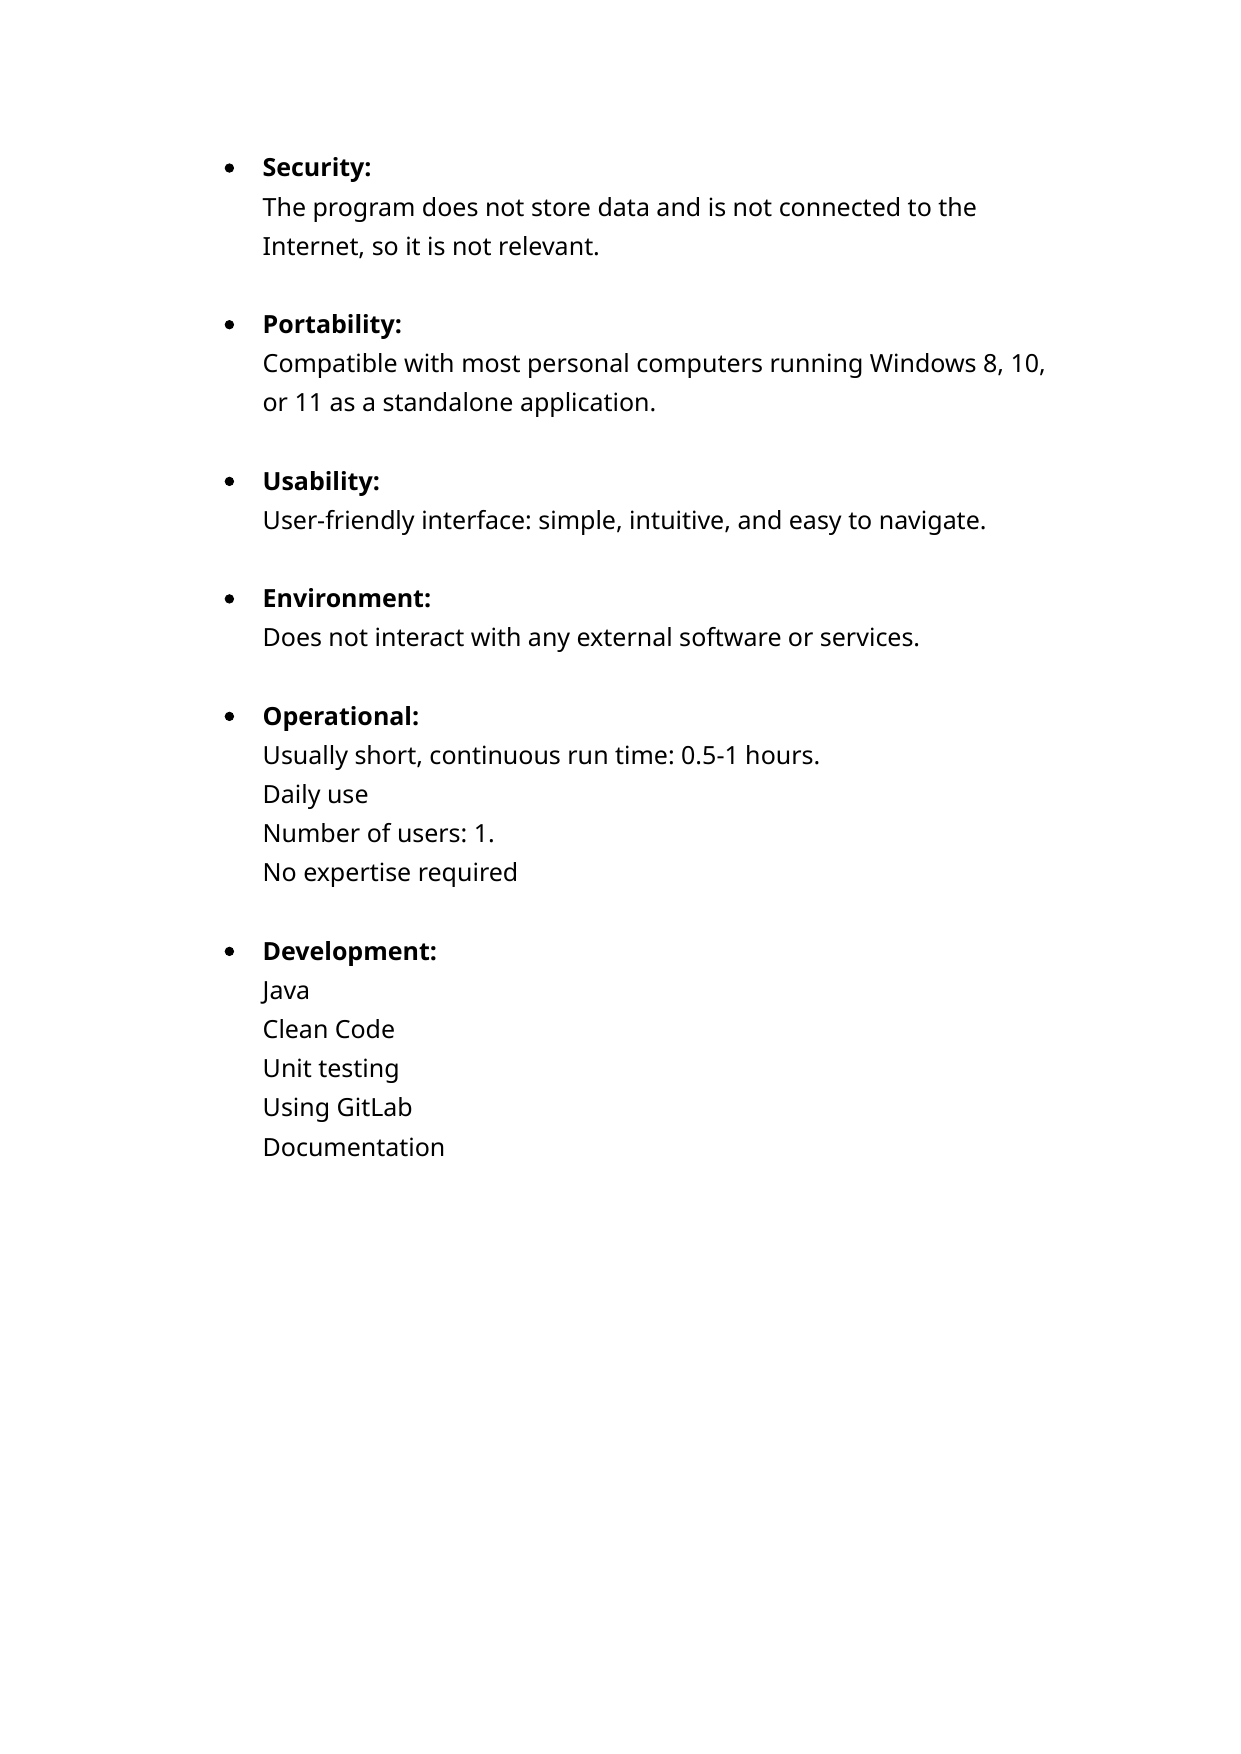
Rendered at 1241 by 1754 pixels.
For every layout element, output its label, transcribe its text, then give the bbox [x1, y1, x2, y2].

list Documentation [262, 1129, 1053, 1163]
list Clean Code [262, 1012, 1053, 1046]
list Usability: [225, 463, 1053, 497]
list Number of users: 1. [262, 816, 1053, 850]
list Unit testing [262, 1051, 1053, 1085]
list The program does not store data and is not connected to the Internet, so it is not relevant. [262, 189, 1053, 262]
list Development: [225, 933, 1053, 967]
list Compatible with most personal computers running Windows 8, 10, or 11 as a standalone application. [262, 346, 1053, 419]
list Does not interact with any external software or services. [262, 620, 1053, 654]
list Security: [225, 150, 1053, 184]
list Usually short, continuous run time: 0.5-1 hours. [262, 737, 1053, 772]
list User-friendly interface: simple, intuitive, and easy to navigate. [262, 502, 1053, 537]
list No expertise required [262, 855, 1053, 889]
list Environment: [225, 581, 1053, 615]
list Java [262, 972, 1053, 1007]
list Daily use [262, 777, 1053, 811]
list Portability: [225, 307, 1053, 341]
list Using GitLab [262, 1090, 1053, 1124]
list Operational: [225, 698, 1053, 732]
